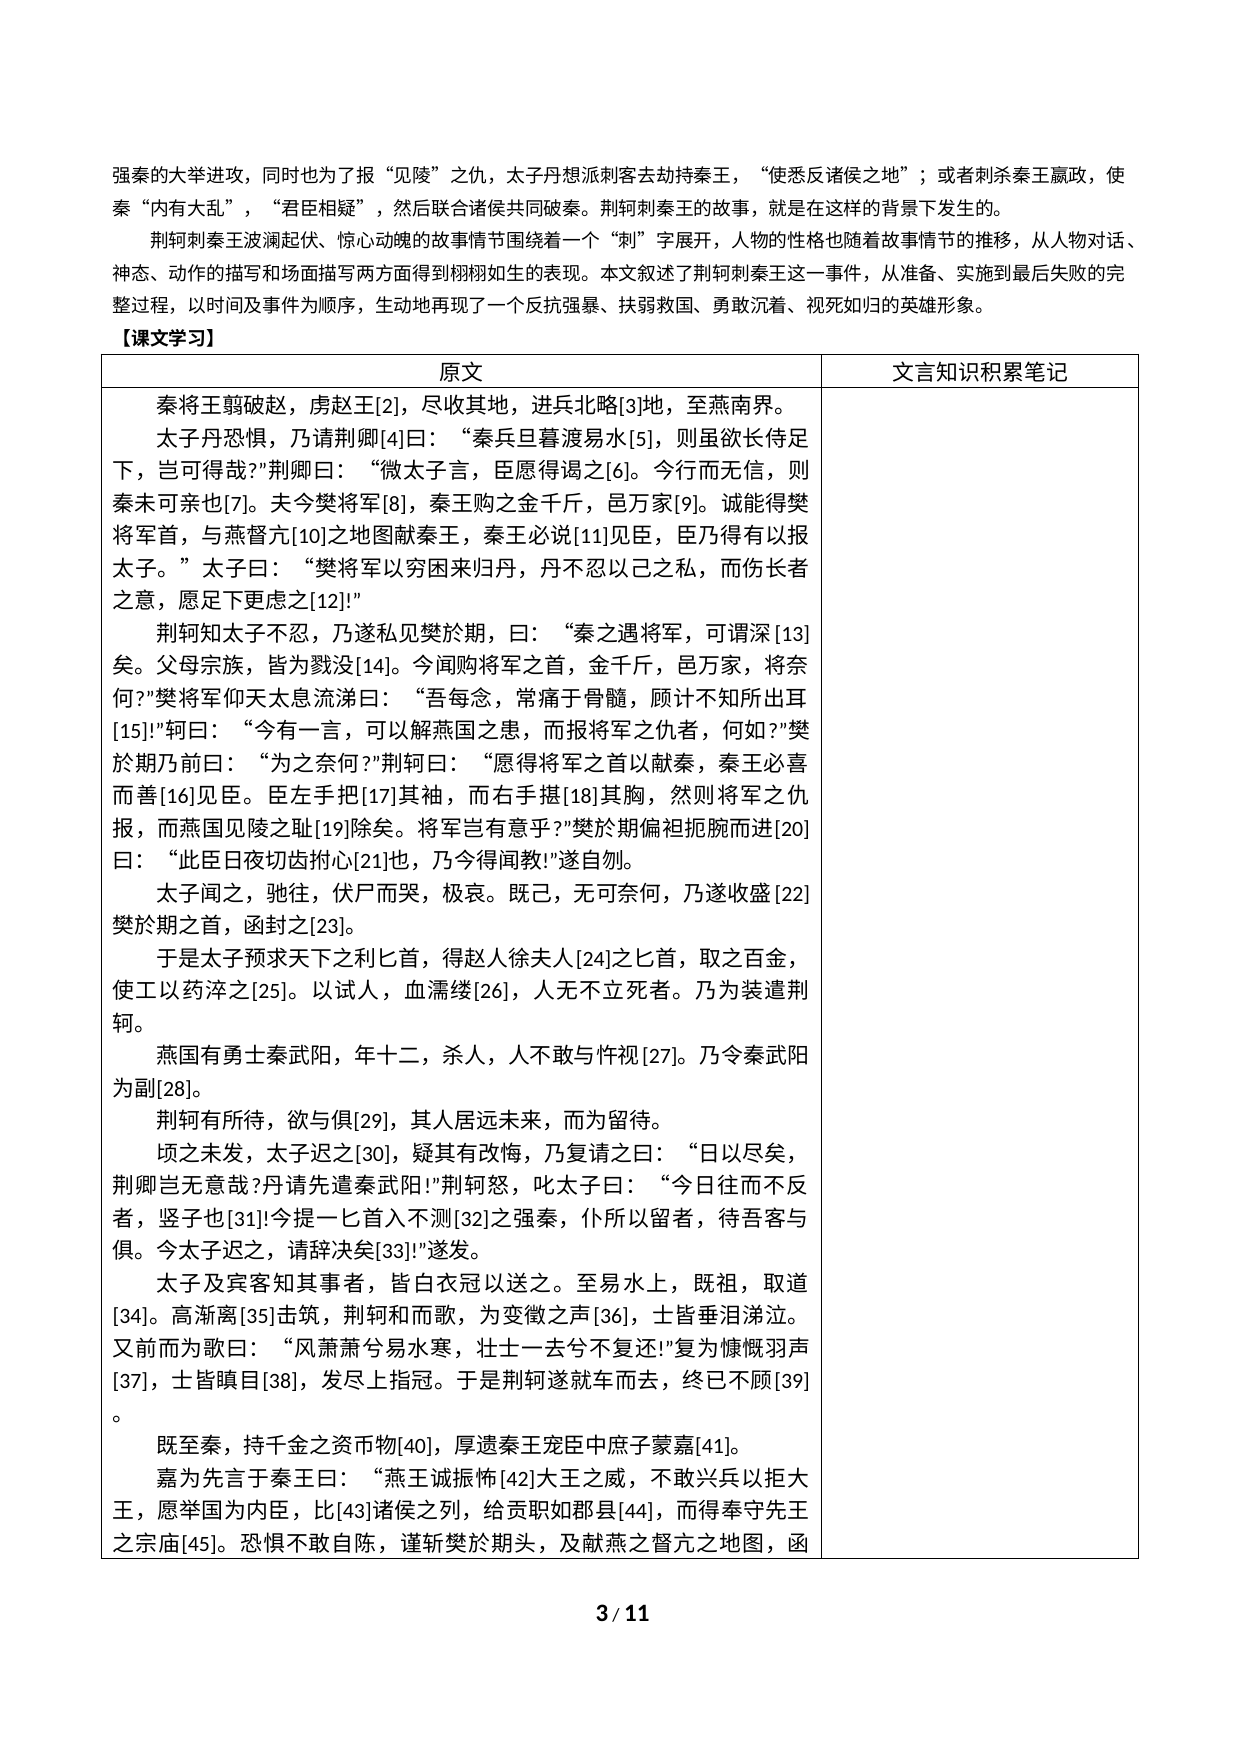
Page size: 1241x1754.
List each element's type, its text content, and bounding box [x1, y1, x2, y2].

table_header 文言知识积累笔记 [822, 355, 1138, 387]
text 荆轲刺秦王波澜起伏、惊心动魄的故事情节围绕着一个“刺”字展开，人物的性格也随着故事情节的推移，从人物对话、神态、动作的描写和场面描写两方面得到栩栩如生的表现。本文叙述了荆轲刺秦王这一事件，从准备、实施到最后失败的完整过程，以时间及事件为顺序，生动地再现了一个反抗强暴、扶弱救国、勇敢沉着、视死如归的英雄形象。 [112, 223, 1128, 321]
text 【课文学习】 [112, 321, 1128, 353]
table_header 原文 [102, 355, 821, 387]
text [112, 158, 1128, 223]
table_cell [822, 388, 1138, 1558]
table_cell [102, 388, 821, 1558]
